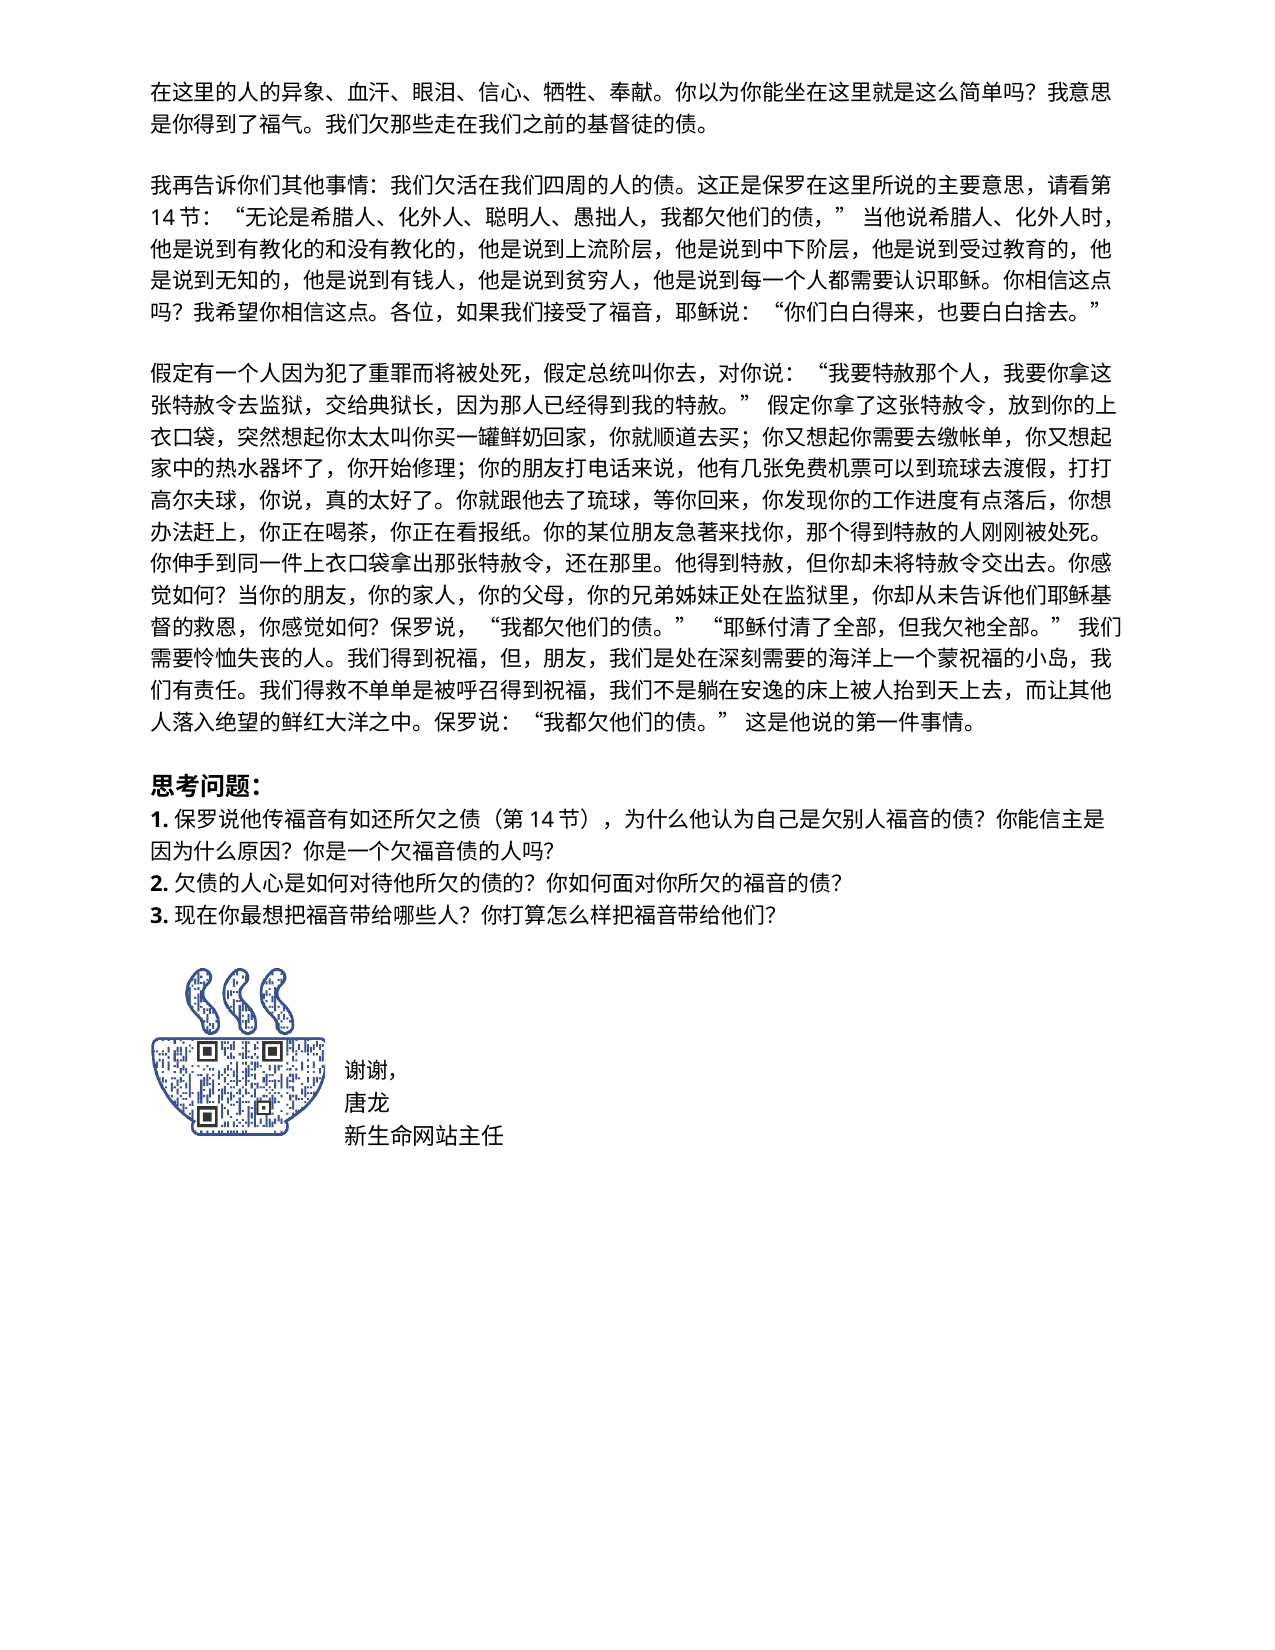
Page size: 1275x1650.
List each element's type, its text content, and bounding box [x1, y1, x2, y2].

text 1. 保罗说他传福音有如还所欠之债（第14节），为什么他认为自己是欠别人福音的债？你能信主是因为什么原因？你是一个欠福音债的人吗？ [150, 802, 1125, 866]
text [150, 75, 1125, 138]
picture [150, 967, 325, 1137]
text 思考问题： [150, 766, 1125, 802]
text 我再告诉你们其他事情：我们欠活在我们四周的人的债。这正是保罗在这里所说的主要意思，请看第14节：“无论是希腊人、化外人、聪明人、愚拙人，我都欠他们的债，” 当他说希腊人、化外人时，他是说到有教化的和没有教化的，他是说到上流阶层，他是说到中下阶层，他是说到受过教育的，他是说到无知的，他是说到有钱人，他是说到贫穷人，他是说到每一个人都需要认识耶稣。你相信这点吗？我希望你相信这点。各位，如果我们接受了福音，耶稣说：“你们白白得来，也要白白捨去。” [150, 168, 1125, 327]
text 3. 现在你最想把福音带给哪些人？你打算怎么样把福音带给他们？ [150, 898, 1125, 929]
text 2. 欠债的人心是如何对待他所欠的债的？你如何面对你所欠的福音的债？ [150, 866, 1125, 898]
text 新生命网站主任 [150, 1118, 1125, 1151]
text 唐龙 [325, 1084, 1125, 1118]
text 假定有一个人因为犯了重罪而将被处死，假定总统叫你去，对你说：“我要特赦那个人，我要你拿这张特赦令去监狱，交给典狱长，因为那人已经得到我的特赦。” 假定你拿了这张特赦令，放到你的上衣口袋，突然想起你太太叫你买一罐鲜奶回家，你就顺道去买；你又想起你需要去缴帐单，你又想起家中的热水器坏了，你开始修理；你的朋友打电话来说，他有几张免费机票可以到琉球去渡假，打打高尔夫球，你说，真的太好了。你就跟他去了琉球，等你回来，你发现你的工作进度有点落后，你想办法赶上，你正在喝茶，你正在看报纸。你的某位朋友急著来找你，那个得到特赦的人刚刚被处死。你伸手到同一件上衣口袋拿出那张特赦令，还在那里。他得到特赦，但你却未将特赦令交出去。你感觉如何？当你的朋友，你的家人，你的父母，你的兄弟姊妹正处在监狱里，你却从未告诉他们耶稣基督的救恩，你感觉如何？保罗说，“我都欠他们的债。” “耶稣付清了全部，但我欠祂全部。” 我们需要怜恤失丧的人。我们得到祝福，但，朋友，我们是处在深刻需要的海洋上一个蒙祝福的小岛，我们有责任。我们得救不单单是被呼召得到祝福，我们不是躺在安逸的床上被人抬到天上去，而让其他人落入绝望的鲜红大洋之中。保罗说：“我都欠他们的债。” 这是他说的第一件事情。 [150, 356, 1125, 736]
text 谢谢， [325, 1053, 1125, 1084]
